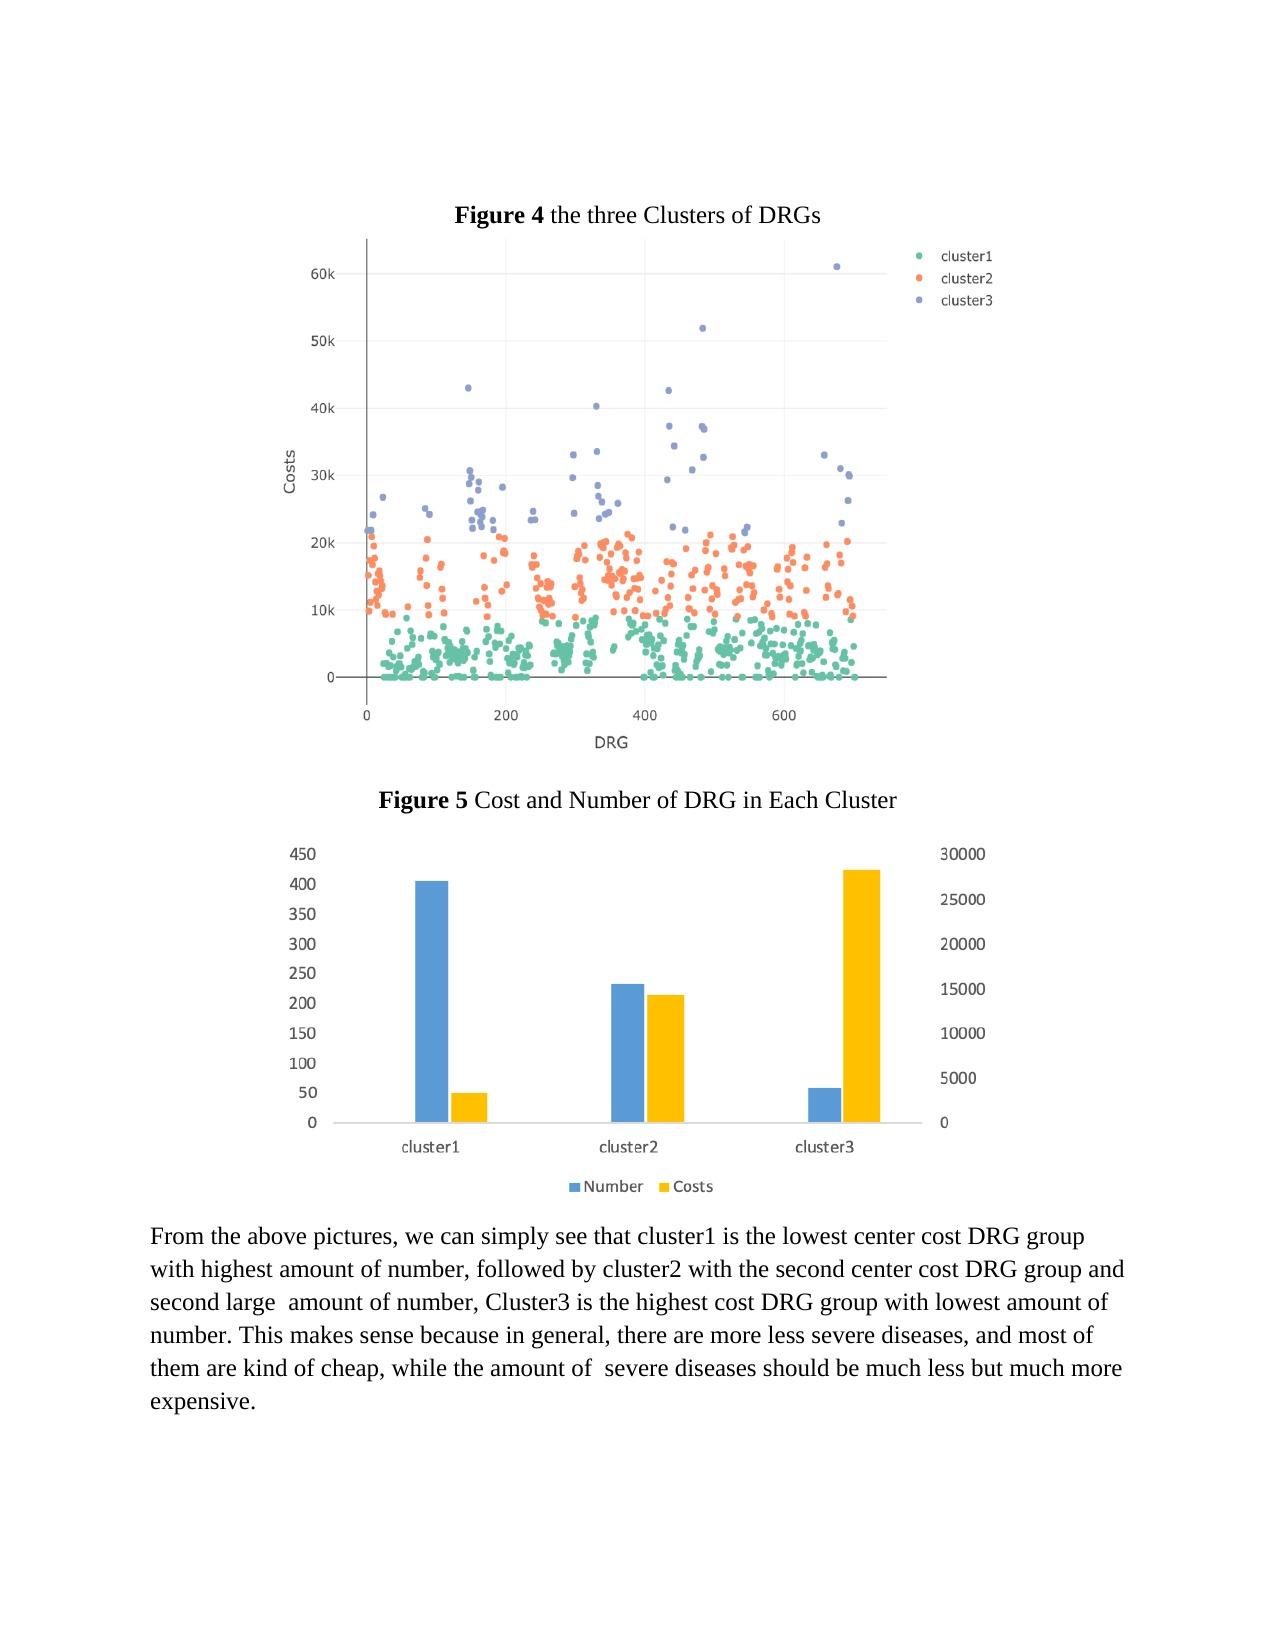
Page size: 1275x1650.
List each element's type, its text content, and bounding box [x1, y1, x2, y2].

text Figure 5 Cost and Number of DRG in Each Cluster [150, 786, 1125, 814]
text From the above pictures, we can simply see that cluster1 is the lowest center cost DRG group with highest amount of number, followed by cluster2 with the second center cost DRG group and second large amount of number, Cluster3 is the highest cost DRG group with lowest amount of number. This makes sense because in general, there are more less severe diseases, and most of them are kind of cheap, while the amount of severe diseases should be much less but much more expensive. [150, 1221, 1125, 1415]
picture [285, 835, 990, 1200]
picture [275, 232, 1000, 757]
